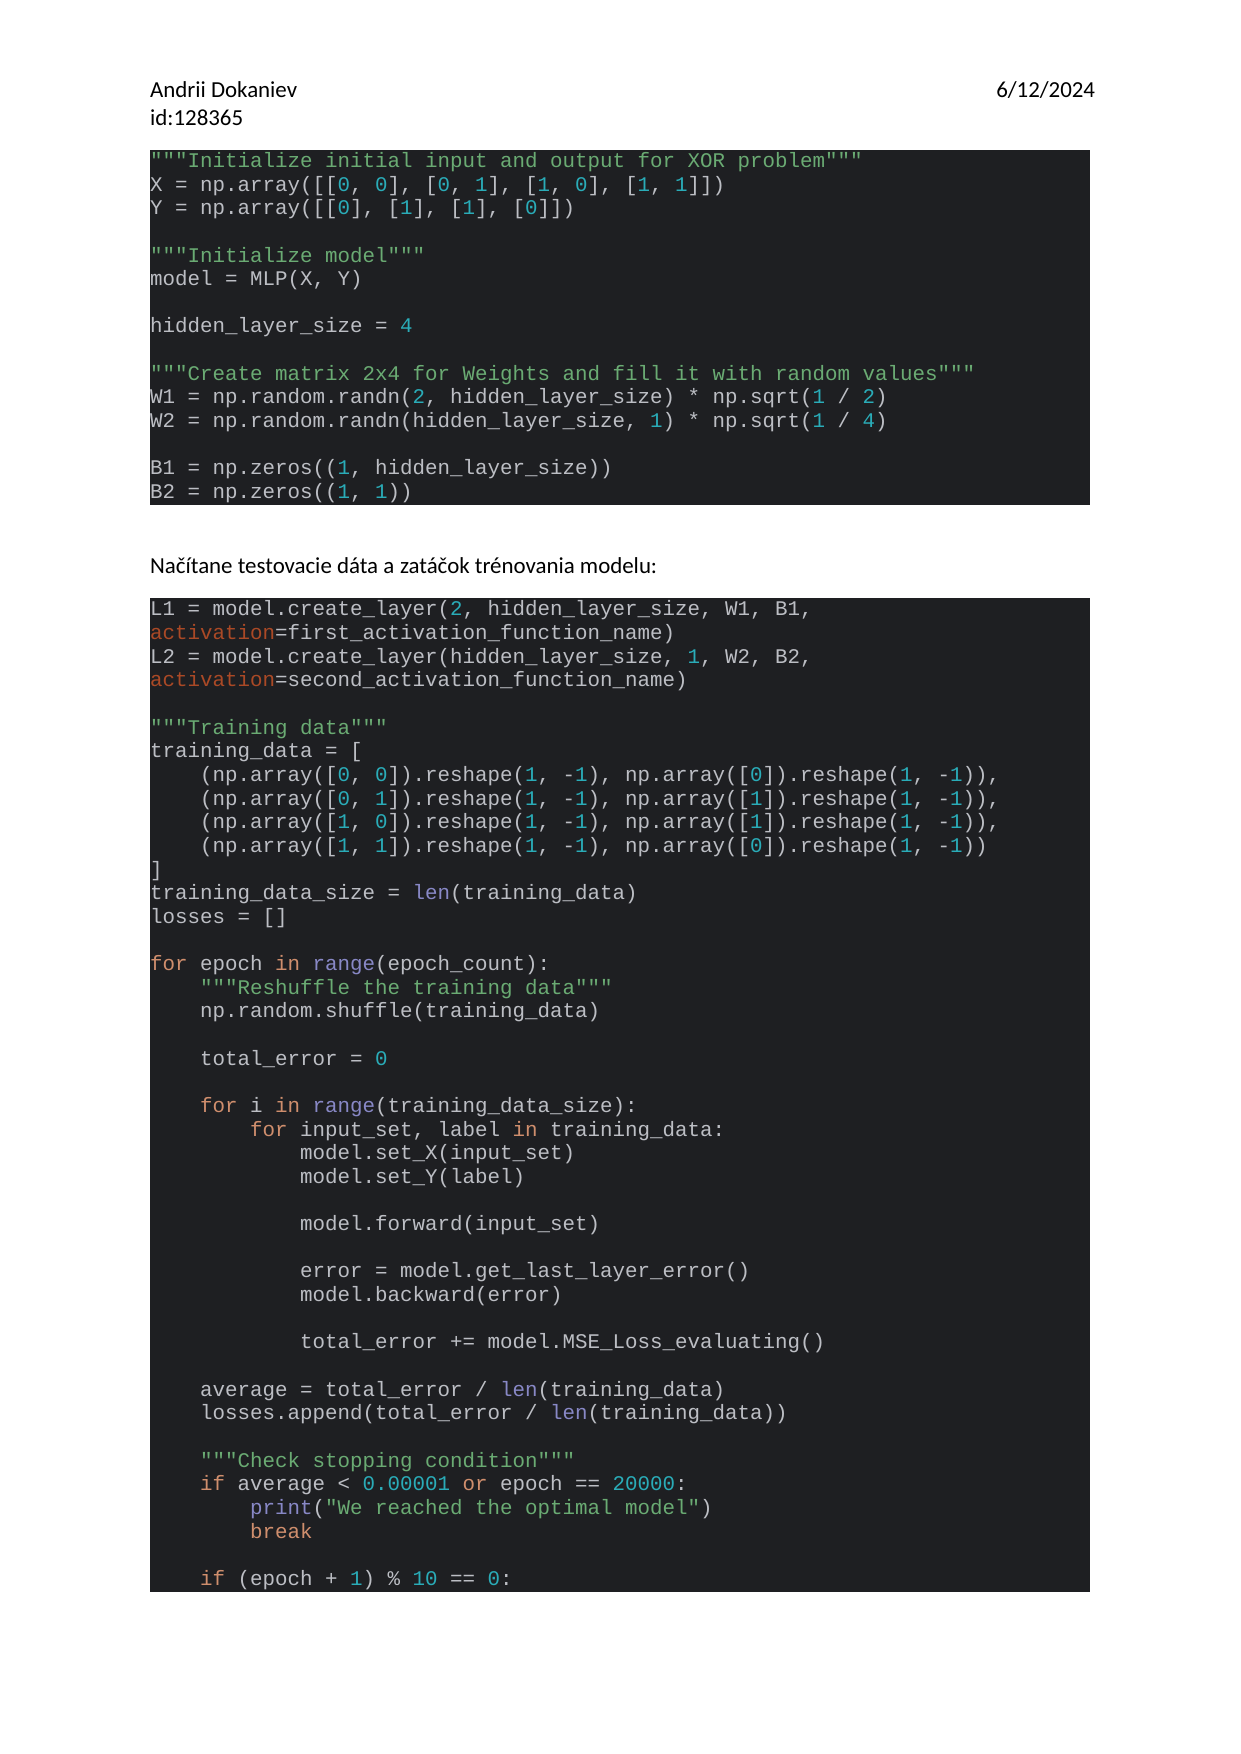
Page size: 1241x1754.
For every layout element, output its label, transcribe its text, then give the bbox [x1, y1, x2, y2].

text Načítane testovacie dáta a zatáčok trénovania modelu: [150, 552, 1090, 579]
